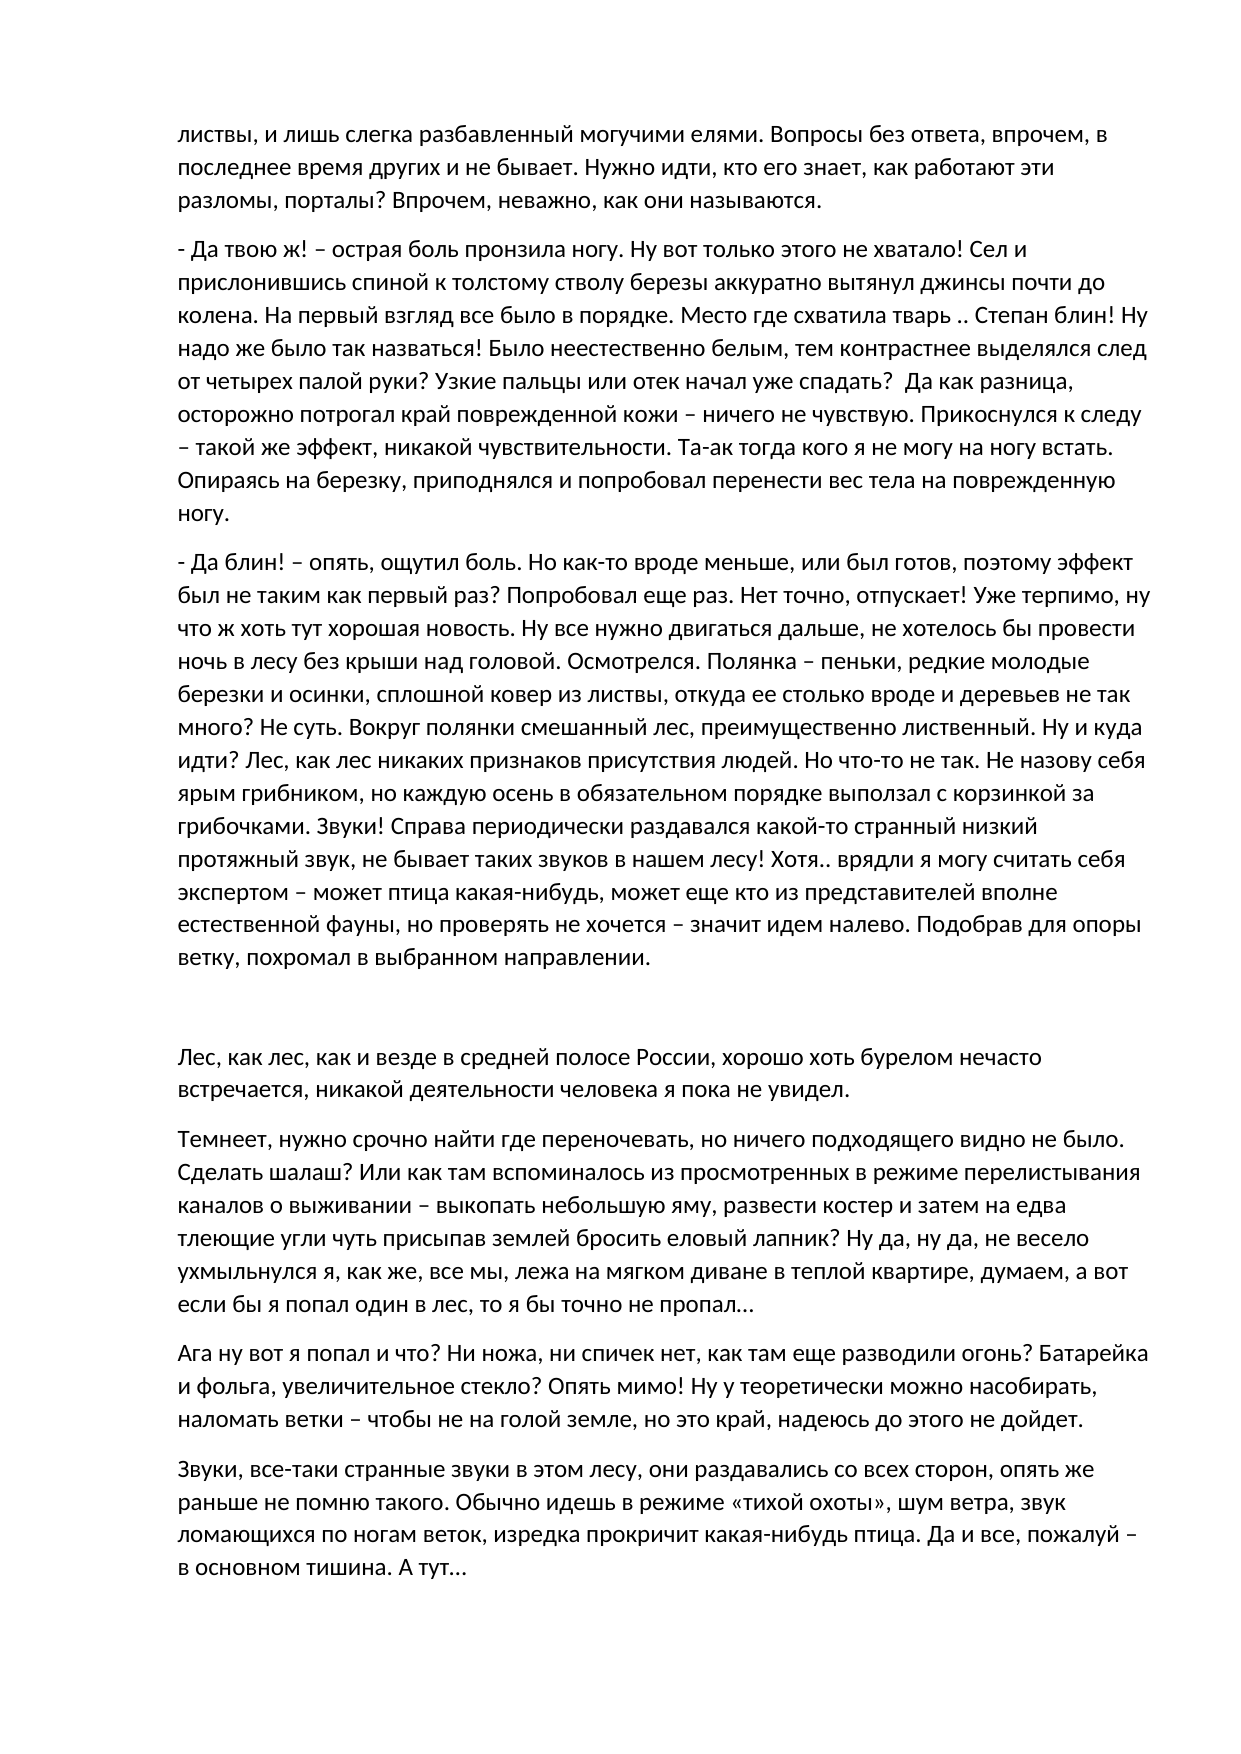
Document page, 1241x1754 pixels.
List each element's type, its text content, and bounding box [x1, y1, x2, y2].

text Звуки, все-таки странные звуки в этом лесу, они раздавались со всех сторон, опять же раньше не помню такого. Обычно идешь в режиме «тихой охоты», шум ветра, звук ломающихся по ногам веток, изредка прокричит какая-нибудь птица. Да и все, пожалуй – в основном тишина. А тут… [177, 1453, 1152, 1582]
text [177, 118, 1152, 214]
text - Да твою ж! – острая боль пронзила ногу. Ну вот только этого не хватало! Сел и прислонившись спиной к толстому стволу березы аккуратно вытянул джинсы почти до колена. На первый взгляд все было в порядке. Место где схватила тварь .. Степан блин! Ну надо же было так назваться! Было неестественно белым, тем контрастнее выделялся след от четырех палой руки? Узкие пальцы или отек начал уже спадать? Да как разница, осторожно потрогал край поврежденной кожи – ничего не чувствую. Прикоснулся к следу – такой же эффект, никакой чувствительности. Та-ак тогда кого я не могу на ногу встать. Опираясь на березку, приподнялся и попробовал перенести вес тела на поврежденную ногу. [177, 233, 1152, 527]
text Темнеет, нужно срочно найти где переночевать, но ничего подходящего видно не было. Сделать шалаш? Или как там вспоминалось из просмотренных в режиме перелистывания каналов о выживании – выкопать небольшую яму, развести костер и затем на едва тлеющие угли чуть присыпав землей бросить еловый лапник? Ну да, ну да, не весело ухмыльнулся я, как же, все мы, лежа на мягком диване в теплой квартире, думаем, а вот если бы я попал один в лес, то я бы точно не пропал… [177, 1123, 1152, 1318]
text Лес, как лес, как и везде в средней полосе России, хорошо хоть бурелом нечасто встречается, никакой деятельности человека я пока не увидел. [177, 1041, 1152, 1104]
text - Да блин! – опять, ощутил боль. Но как-то вроде меньше, или был готов, поэтому эффект был не таким как первый раз? Попробовал еще раз. Нет точно, отпускает! Уже терпимо, ну что ж хоть тут хорошая новость. Ну все нужно двигаться дальше, не хотелось бы провести ночь в лесу без крыши над головой. Осмотрелся. Полянка – пеньки, редкие молодые березки и осинки, сплошной ковер из листвы, откуда ее столько вроде и деревьев не так много? Не суть. Вокруг полянки смешанный лес, преимущественно лиственный. Ну и куда идти? Лес, как лес никаких признаков присутствия людей. Но что-то не так. Не назову себя ярым грибником, но каждую осень в обязательном порядке выползал с корзинкой за грибочками. Звуки! Справа периодически раздавался какой-то странный низкий протяжный звук, не бывает таких звуков в нашем лесу! Хотя.. врядли я могу считать себя экспертом – может птица какая-нибудь, может еще кто из представителей вполне естественной фауны, но проверять не хочется – значит идем налево. Подобрав для опоры ветку, похромал в выбранном направлении. [177, 546, 1152, 972]
text Ага ну вот я попал и что? Ни ножа, ни спичек нет, как там еще разводили огонь? Батарейка и фольга, увеличительное стекло? Опять мимо! Ну у теоретически можно насобирать, наломать ветки – чтобы не на голой земле, но это край, надеюсь до этого не дойдет. [177, 1337, 1152, 1434]
